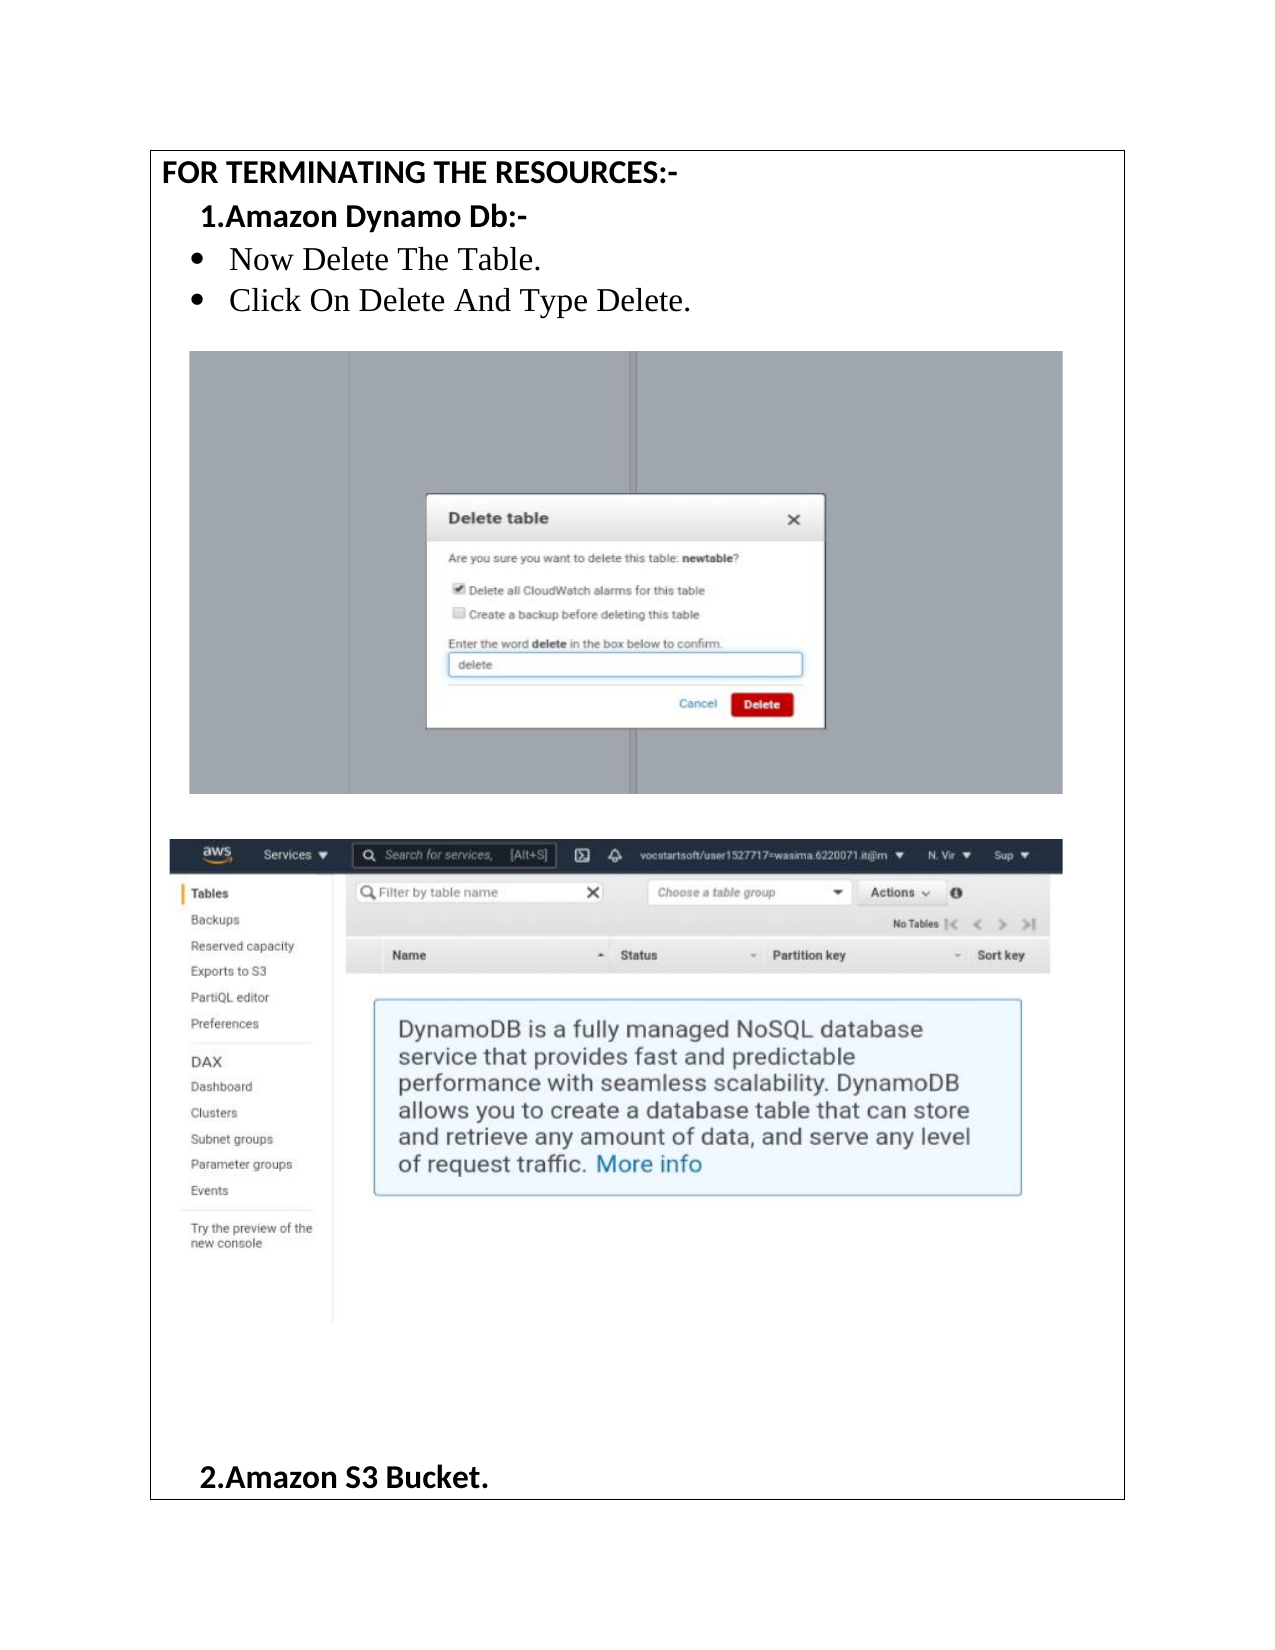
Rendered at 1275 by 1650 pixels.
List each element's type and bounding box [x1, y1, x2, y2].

picture [169, 839, 1063, 1322]
picture [189, 351, 1063, 794]
table_header [151, 151, 1124, 1499]
